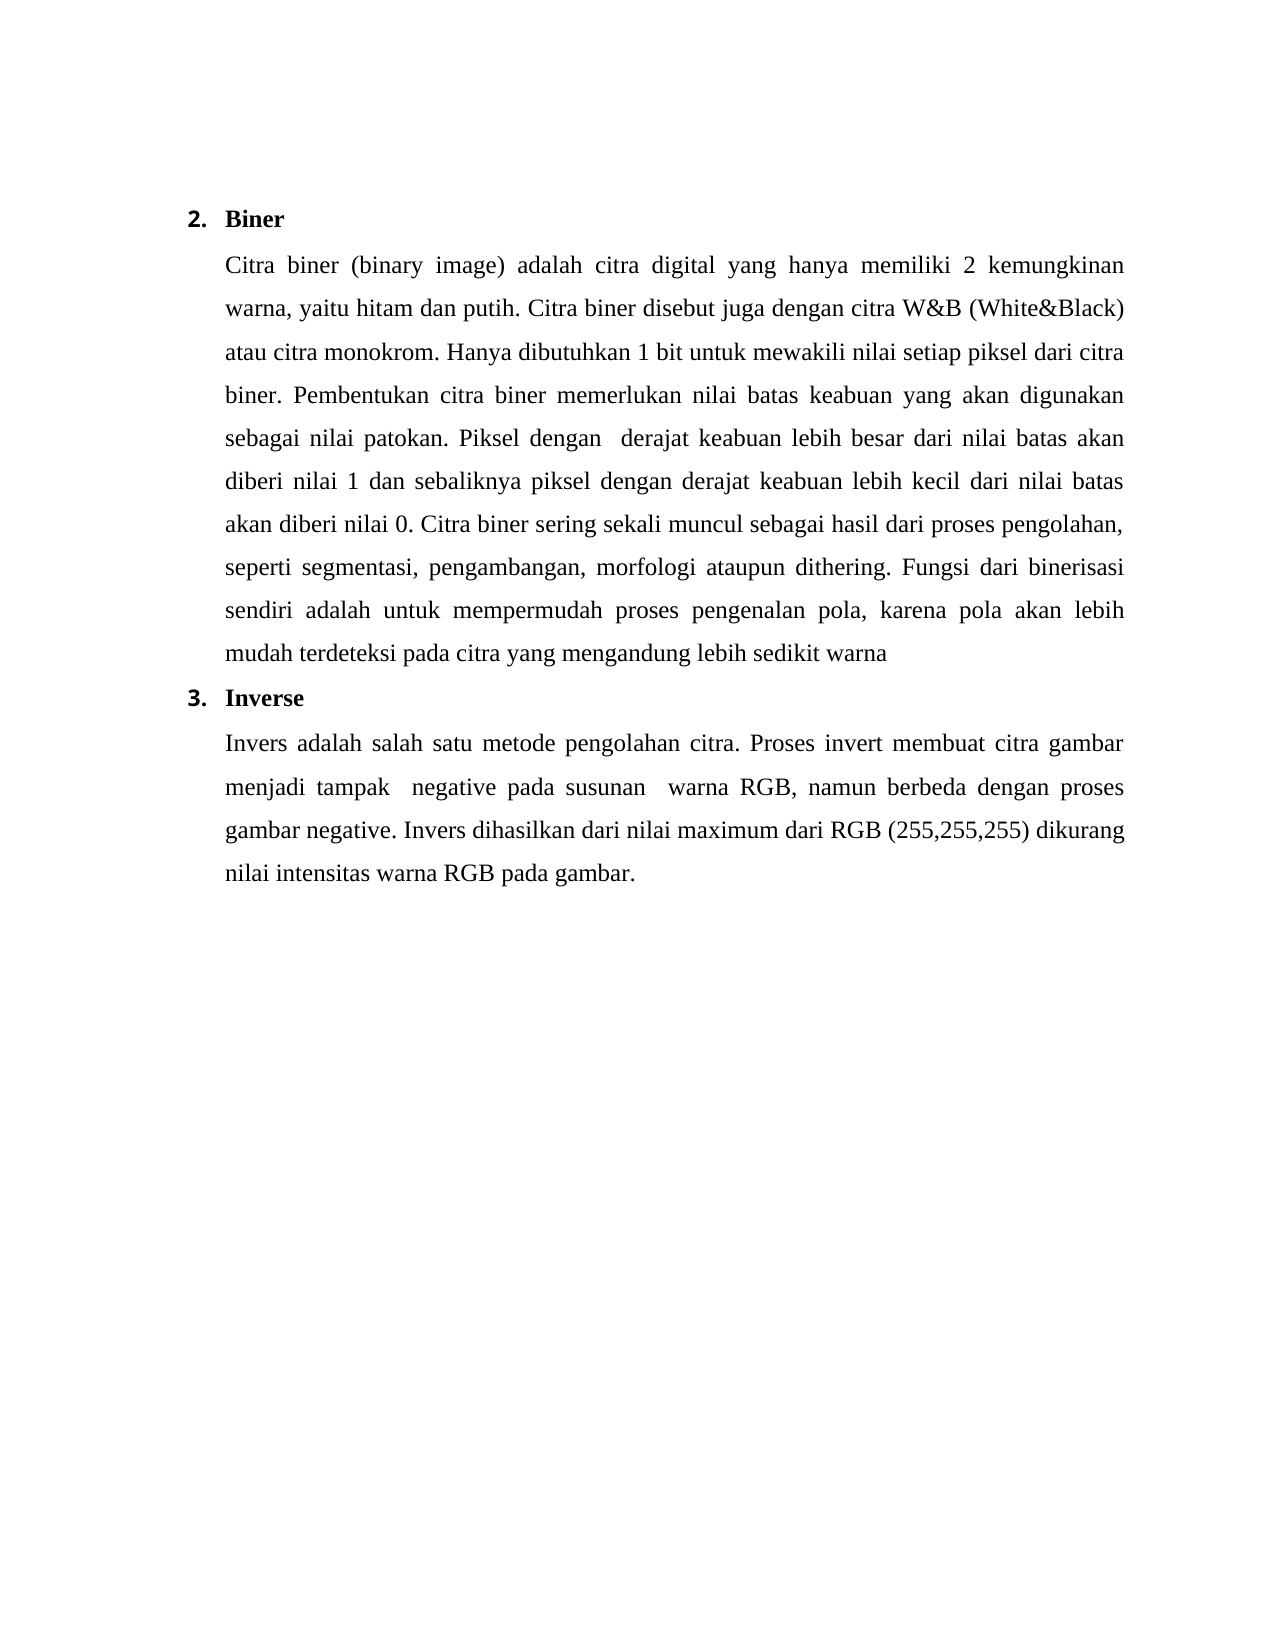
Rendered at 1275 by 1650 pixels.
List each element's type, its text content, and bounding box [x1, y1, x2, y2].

list Inverse [187, 682, 1125, 713]
list Biner [187, 203, 1125, 235]
list Invers adalah salah satu metode pengolahan citra. Proses invert membuat citra gambar menjadi tampak negative pada susunan warna RGB, namun berbeda dengan proses gambar negative. Invers dihasilkan dari nilai maximum dari RGB (255,255,255) dikurang nilai intensitas warna RGB pada gambar. [225, 728, 1125, 887]
list Citra biner (binary image) adalah citra digital yang hanya memiliki 2 kemungkinan warna, yaitu hitam dan putih. Citra biner disebut juga dengan citra W&B (White&Black) atau citra monokrom. Hanya dibutuhkan 1 bit untuk mewakili nilai setiap piksel dari citra biner. Pembentukan citra biner memerlukan nilai batas keabuan yang akan digunakan sebagai nilai patokan. Piksel dengan derajat keabuan lebih besar dari nilai batas akan diberi nilai 1 dan sebaliknya piksel dengan derajat keabuan lebih kecil dari nilai batas akan diberi nilai 0. Citra biner sering sekali muncul sebagai hasil dari proses pengolahan, seperti segmentasi, pengambangan, morfologi ataupun dithering. Fungsi dari binerisasi sendiri adalah untuk mempermudah proses pengenalan pola, karena pola akan lebih mudah terdeteksi pada citra yang mengandung lebih sedikit warna [225, 250, 1125, 667]
